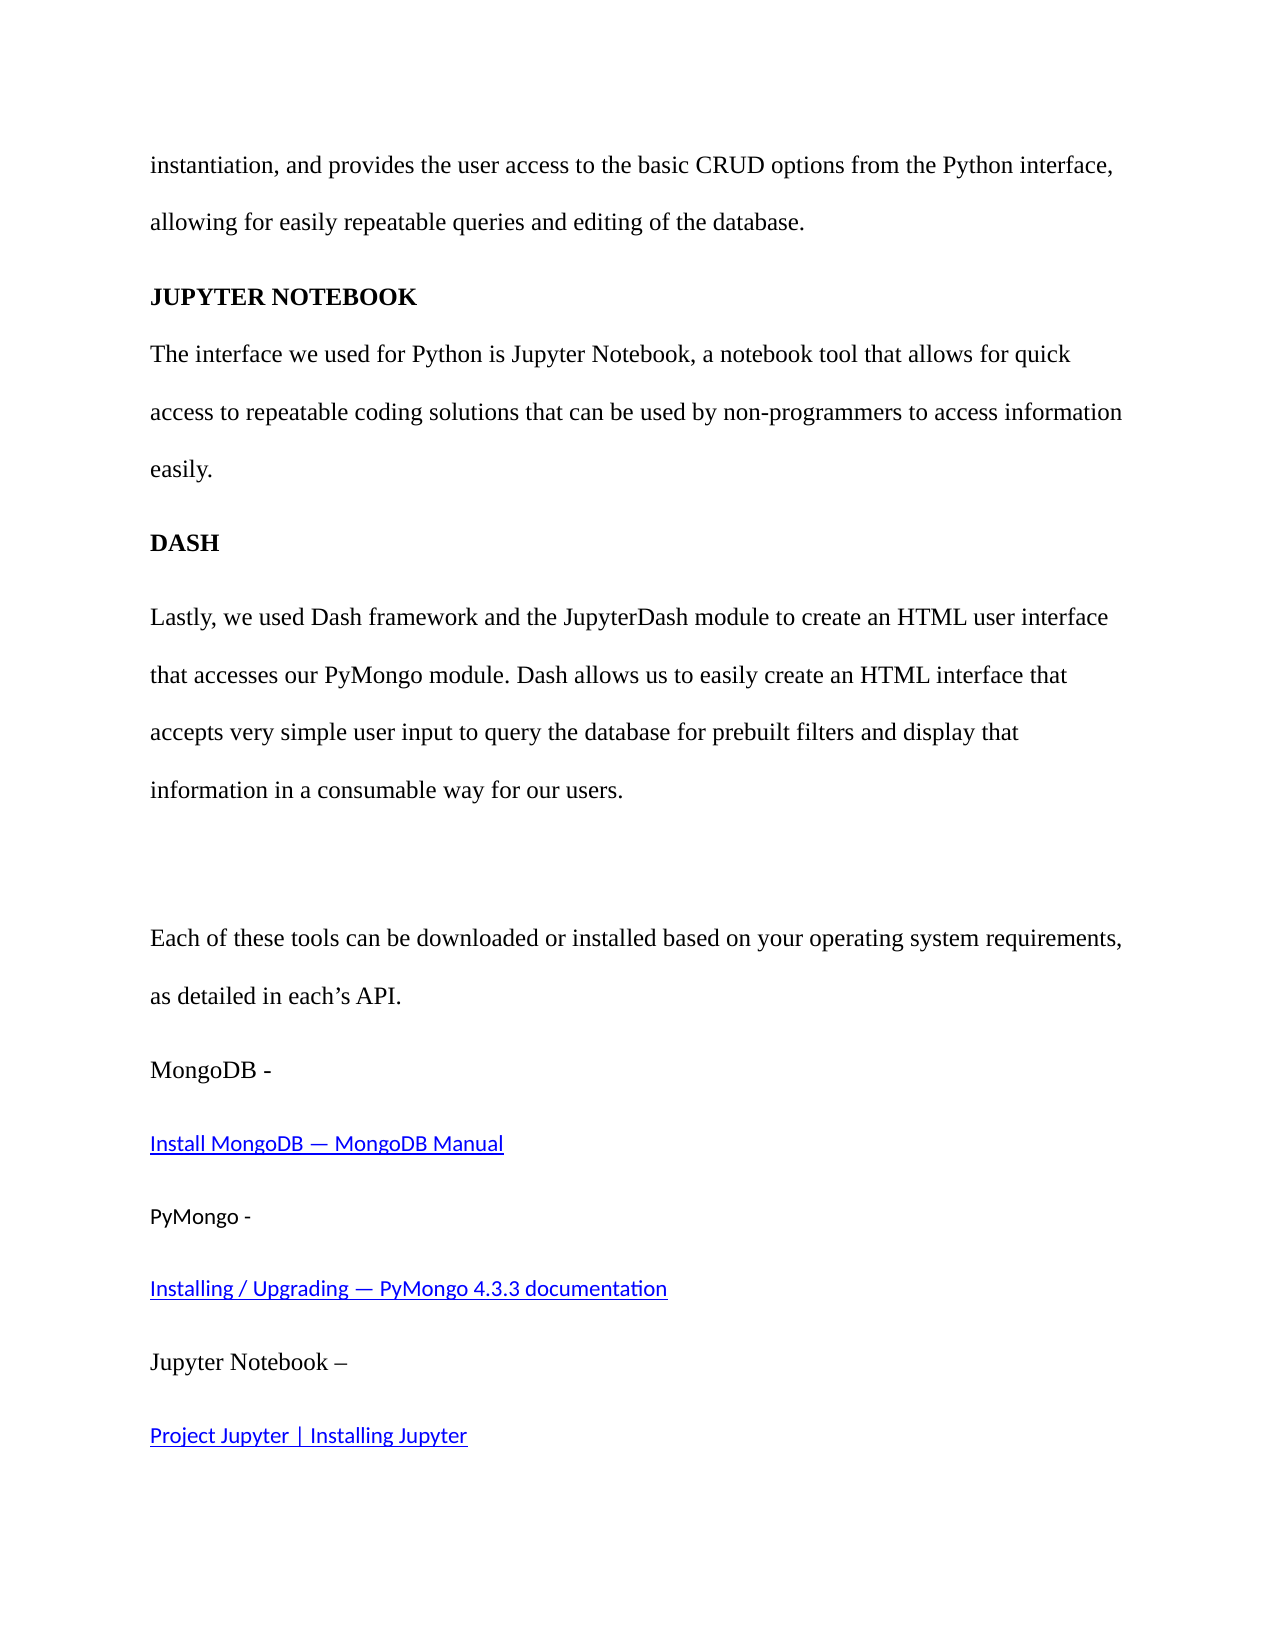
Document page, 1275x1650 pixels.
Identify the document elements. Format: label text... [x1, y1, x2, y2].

text DASH [150, 528, 1125, 557]
text Installing / Upgrading — PyMongo 4.3.3 documentation [150, 1274, 1125, 1303]
text JUPYTER NOTEBOOK The interface we used for Python is Jupyter Notebook, a notebook tool that allows for quick access to repeatable coding solutions that can be used by non-programmers to access information easily. [150, 282, 1125, 483]
text Project Jupyter | Installing Jupyter [150, 1421, 1125, 1449]
text Jupyter Notebook – [150, 1347, 1125, 1376]
text MongoDB - [150, 1055, 1125, 1084]
text PyMongo - [150, 1202, 1125, 1230]
text Install MongoDB — MongoDB Manual [150, 1129, 1125, 1157]
text Each of these tools can be downloaded or installed based on your operating system requirements, as detailed in each’s API. [150, 923, 1125, 1009]
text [150, 150, 1125, 236]
text Lastly, we used Dash framework and the JupyterDash module to create an HTML user interface that accesses our PyMongo module. Dash allows us to easily create an HTML interface that accepts very simple user input to query the database for prebuilt filters and display that information in a consumable way for our users. [150, 602, 1125, 804]
